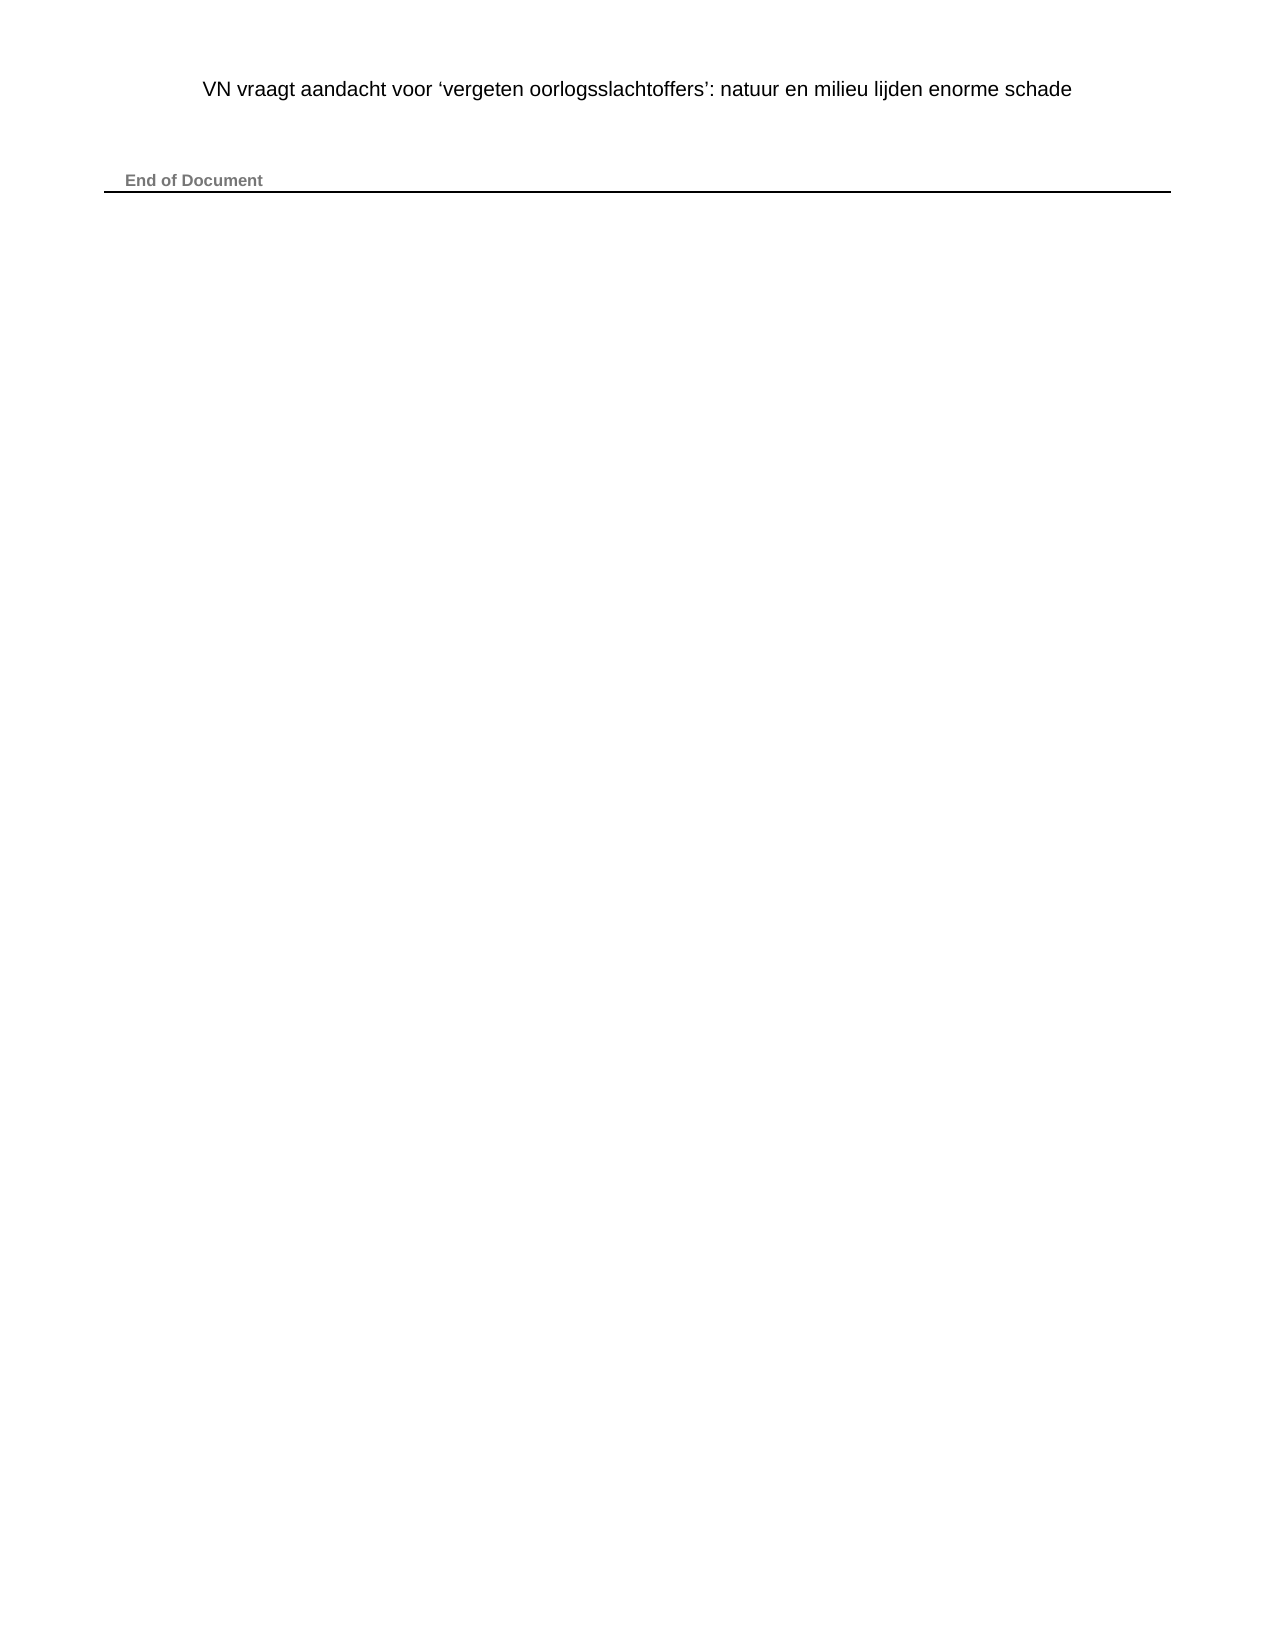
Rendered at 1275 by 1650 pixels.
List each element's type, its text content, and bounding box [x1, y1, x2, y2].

text End of Document [125, 171, 1171, 190]
